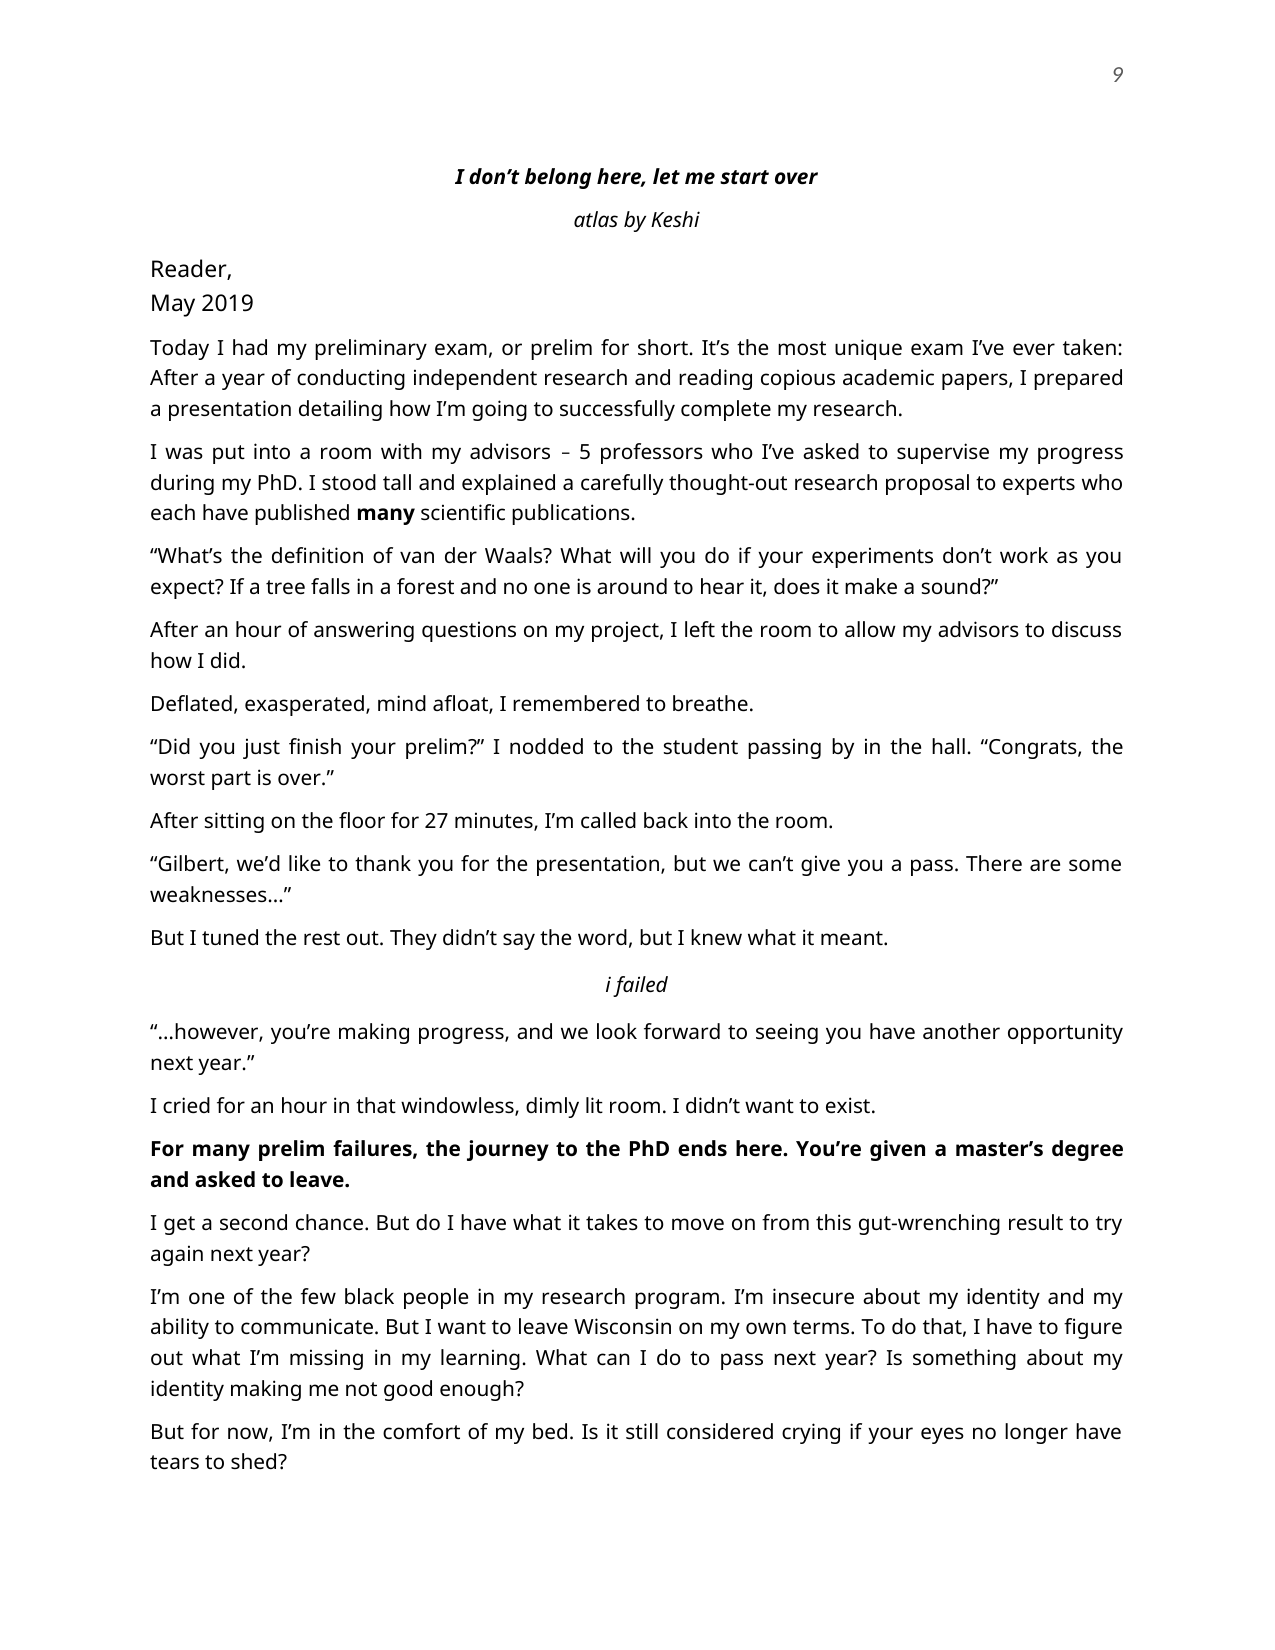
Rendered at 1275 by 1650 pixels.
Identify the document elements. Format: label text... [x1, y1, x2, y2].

text “Gilbert, we’d like to thank you for the presentation, but we can’t give you a pass. There are some weaknesses…” [150, 849, 1125, 908]
text After an hour of answering questions on my project, I left the room to allow my advisors to discuss how I did. [150, 615, 1125, 674]
text For many prelim failures, the journey to the PhD ends here. You’re given a master’s degree and asked to leave. [150, 1134, 1125, 1193]
text But I tuned the rest out. They didn’t say the word, but I knew what it meant. [150, 923, 1125, 951]
text Deflated, exasperated, mind afloat, I remembered to breathe. [150, 689, 1125, 718]
text But for now, I’m in the comfort of my bed. Is it still considered crying if your eyes no longer have tears to shed? [150, 1417, 1125, 1476]
text “…however, you’re making progress, and we look forward to seeing you have another opportunity next year.” [150, 1017, 1125, 1077]
text I’m one of the few black people in my research program. I’m insecure about my identity and my ability to communicate. But I want to leave Wisconsin on my own terms. To do that, I have to figure out what I’m missing in my learning. What can I do to pass next year? Is something about my identity making me not good enough? [150, 1282, 1125, 1402]
text After sitting on the floor for 27 minutes, I’m called back into the room. [150, 806, 1125, 834]
text “Did you just finish your prelim?” I nodded to the student passing by in the hall. “Congrats, the worst part is over.” [150, 732, 1125, 791]
text I get a second chance. But do I have what it takes to move on from this gut-wrenching result to try again next year? [150, 1208, 1125, 1267]
text I cried for an hour in that windowless, dimly lit room. I didn’t want to exist. [150, 1091, 1125, 1120]
text Today I had my preliminary exam, or prelim for short. It’s the most unique exam I’ve ever taken: After a year of conducting independent research and reading copious academic papers, I prepared a presentation detailing how I’m going to successfully complete my research. [150, 333, 1125, 423]
text i failed [150, 970, 1125, 999]
text Reader, May 2019 [150, 253, 1125, 318]
text atlas by Keshi [150, 206, 1125, 234]
text I was put into a room with my advisors – 5 professors who I’ve asked to supervise my progress during my PhD. I stood tall and explained a carefully thought-out research proposal to experts who each have published many scientific publications. [150, 437, 1125, 527]
text I don’t belong here, let me start over [150, 162, 1125, 191]
text “What’s the definition of van der Waals? What will you do if your experiments don’t work as you expect? If a tree falls in a forest and no one is around to hear it, does it make a sound?” [150, 542, 1125, 601]
